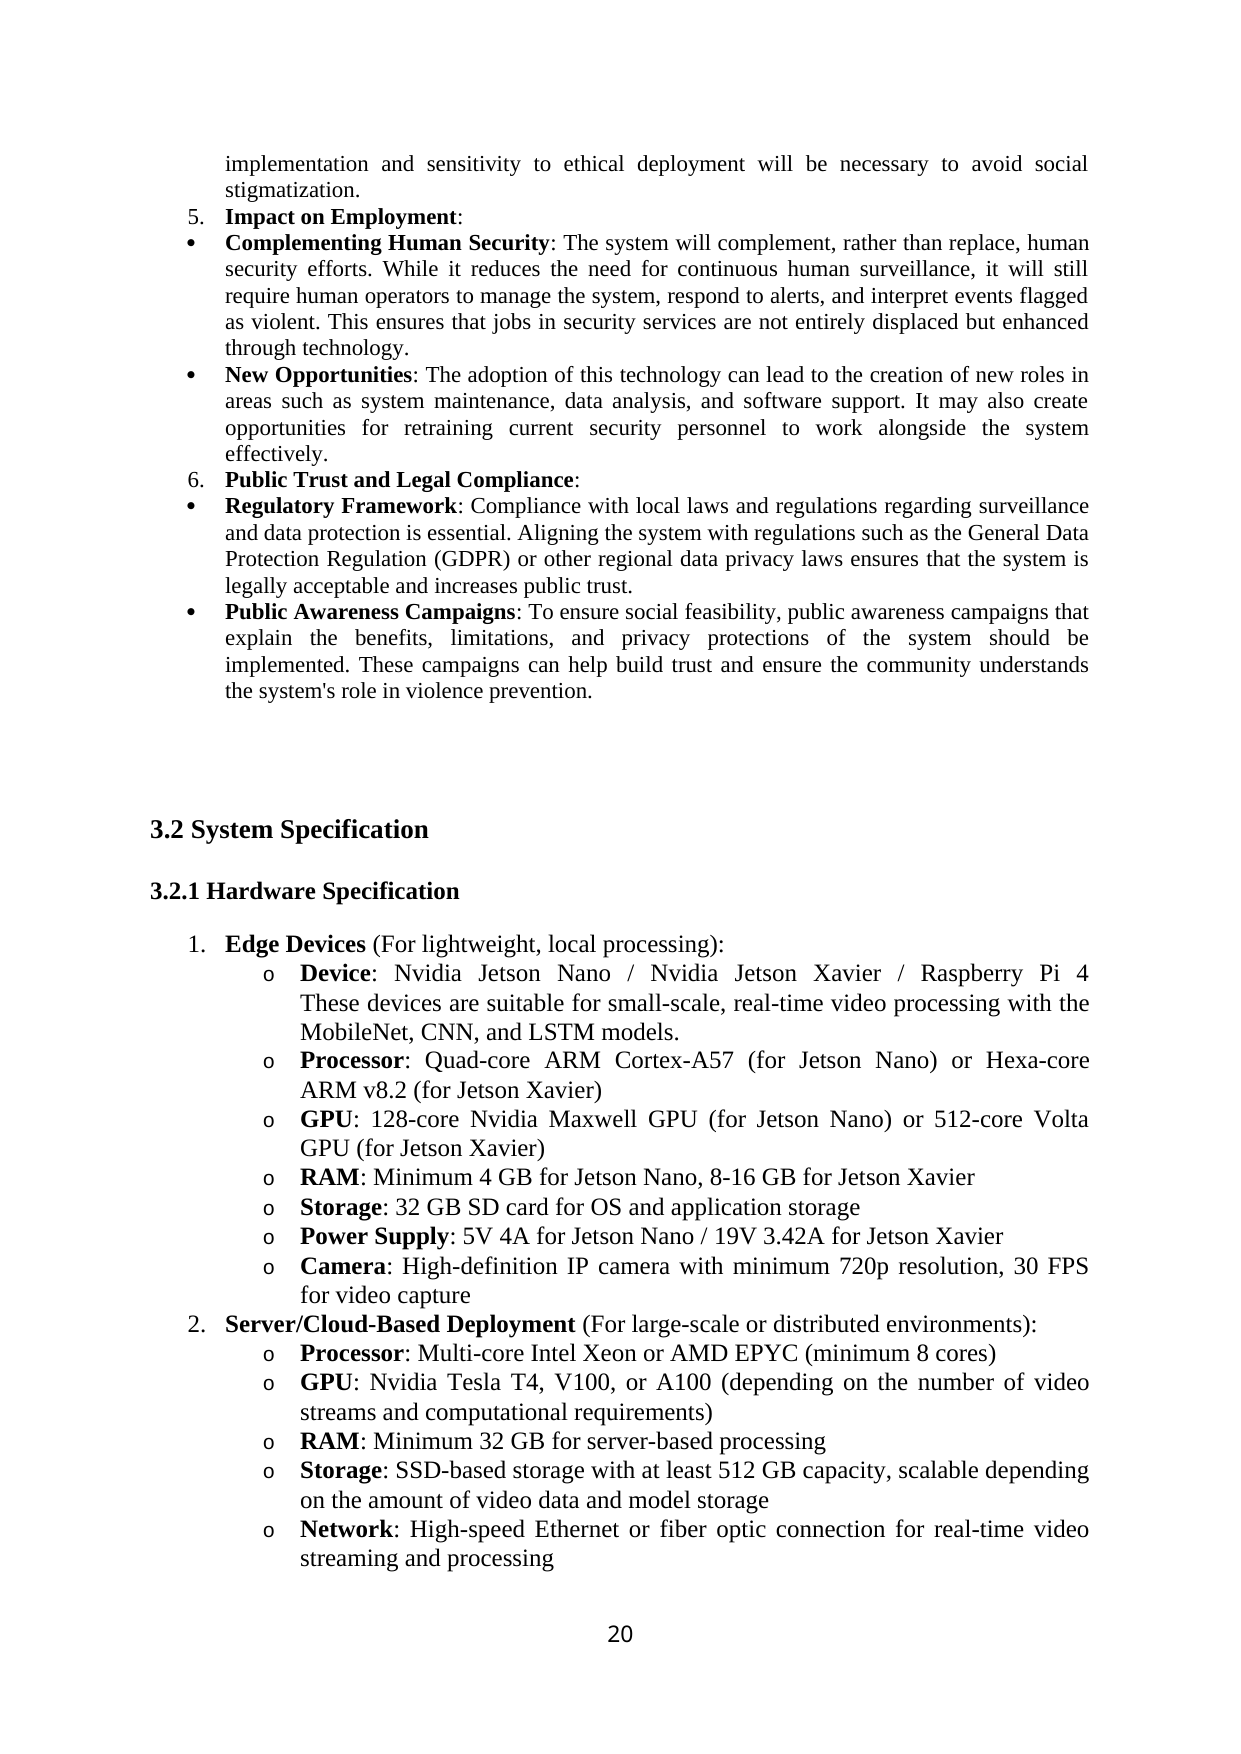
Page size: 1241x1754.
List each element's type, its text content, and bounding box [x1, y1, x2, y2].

list Power Supply: 5V 4A for Jetson Nano / 19V 3.42A for Jetson Xavier [262, 1221, 1090, 1251]
list New Opportunities: The adoption of this technology can lead to the creation of new roles in areas such as system maintenance, data analysis, and software support. It may also create opportunities for retraining current security personnel to work alongside the system effectively. [187, 361, 1090, 466]
list Public Awareness Campaigns: To ensure social feasibility, public awareness campaigns that explain the benefits, limitations, and privacy protections of the system should be implemented. These campaigns can help build trust and ensure the community understands the system's role in violence prevention. [187, 598, 1090, 703]
list Public Trust and Legal Compliance: [187, 466, 1090, 493]
list RAM: Minimum 32 GB for server-based processing [262, 1426, 1090, 1455]
list Processor: Quad-core ARM Cortex-A57 (for Jetson Nano) or Hexa-core ARM v8.2 (for Jetson Xavier) [262, 1045, 1090, 1104]
list Network: High-speed Ethernet or fiber optic connection for real-time video streaming and processing [262, 1514, 1090, 1572]
list Processor: Multi-core Intel Xeon or AMD EPYC (minimum 8 cores) [262, 1338, 1090, 1367]
list Camera: High-definition IP camera with minimum 720p resolution, 30 FPS for video capture [262, 1251, 1090, 1309]
list Device: Nvidia Jetson Nano / Nvidia Jetson Xavier / Raspberry Pi 4 These devices are suitable for small-scale, real-time video processing with the MobileNet, CNN, and LSTM models. [262, 958, 1090, 1045]
list Regulatory Framework: Compliance with local laws and regulations regarding surveillance and data protection is essential. Aligning the system with regulations such as the General Data Protection Regulation (GDPR) or other regional data privacy laws ensures that the system is legally acceptable and increases public trust. [187, 493, 1090, 598]
list GPU: 128-core Nvidia Maxwell GPU (for Jetson Nano) or 512-core Volta GPU (for Jetson Xavier) [262, 1104, 1090, 1162]
list Server/Cloud-Based Deployment (For large-scale or distributed environments): [187, 1309, 1090, 1338]
text 3.2.1 Hardware Specification [150, 876, 1090, 904]
list Impact on Employment: [187, 203, 1090, 229]
list GPU: Nvidia Tesla T4, V100, or A100 (depending on the number of video streams and computational requirements) [262, 1367, 1090, 1426]
list Storage: SSD-based storage with at least 512 GB capacity, scalable depending on the amount of video data and model storage [262, 1455, 1090, 1514]
list Edge Devices (For lightweight, local processing): [187, 929, 1090, 958]
list Storage: 32 GB SD card for OS and application storage [262, 1192, 1090, 1221]
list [187, 150, 1090, 203]
list Complementing Human Security: The system will complement, rather than replace, human security efforts. While it reduces the need for continuous human surveillance, it will still require human operators to manage the system, respond to alerts, and interpret events flagged as violent. This ensures that jobs in security services are not entirely displaced but enhanced through technology. [187, 229, 1090, 361]
text 3.2 System Specification [150, 813, 1090, 844]
list RAM: Minimum 4 GB for Jetson Nano, 8-16 GB for Jetson Xavier [262, 1162, 1090, 1192]
